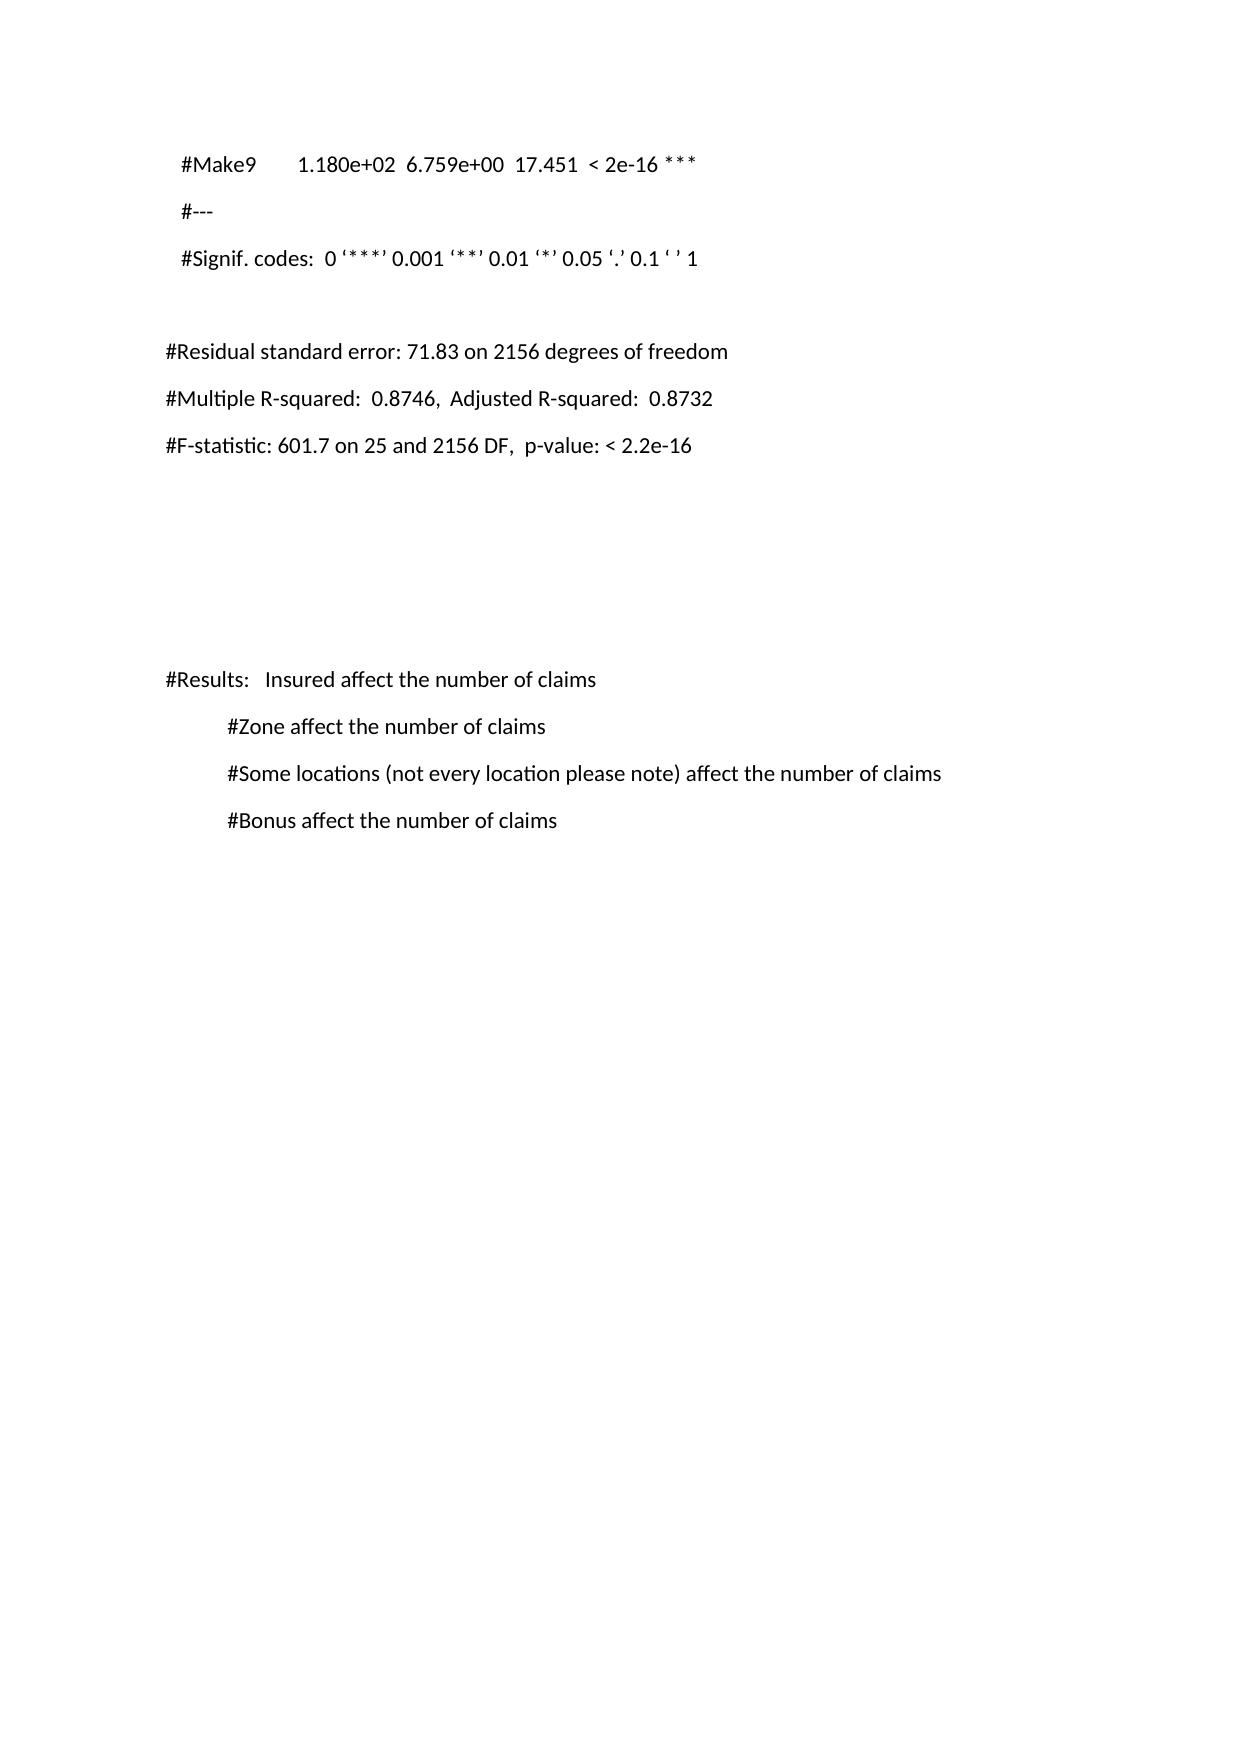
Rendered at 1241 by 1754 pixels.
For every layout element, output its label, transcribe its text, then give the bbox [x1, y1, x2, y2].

text #--- [150, 197, 1090, 225]
text #Some locations (not every location please note) affect the number of claims [150, 759, 1090, 787]
text #Bonus affect the number of claims [150, 806, 1090, 834]
text #Signif. codes: 0 ‘***’ 0.001 ‘**’ 0.01 ‘*’ 0.05 ‘.’ 0.1 ‘ ’ 1 [150, 244, 1090, 272]
text #Multiple R-squared: 0.8746, Adjusted R-squared: 0.8732 [150, 384, 1090, 412]
text #Residual standard error: 71.83 on 2156 degrees of freedom [150, 337, 1090, 366]
text #F-statistic: 601.7 on 25 and 2156 DF, p-value: < 2.2e-16 [150, 431, 1090, 459]
text #Results: Insured affect the number of claims [150, 666, 1090, 694]
text #Zone affect the number of claims [150, 712, 1090, 741]
text #Make9 1.180e+02 6.759e+00 17.451 < 2e-16 *** [150, 150, 1090, 178]
